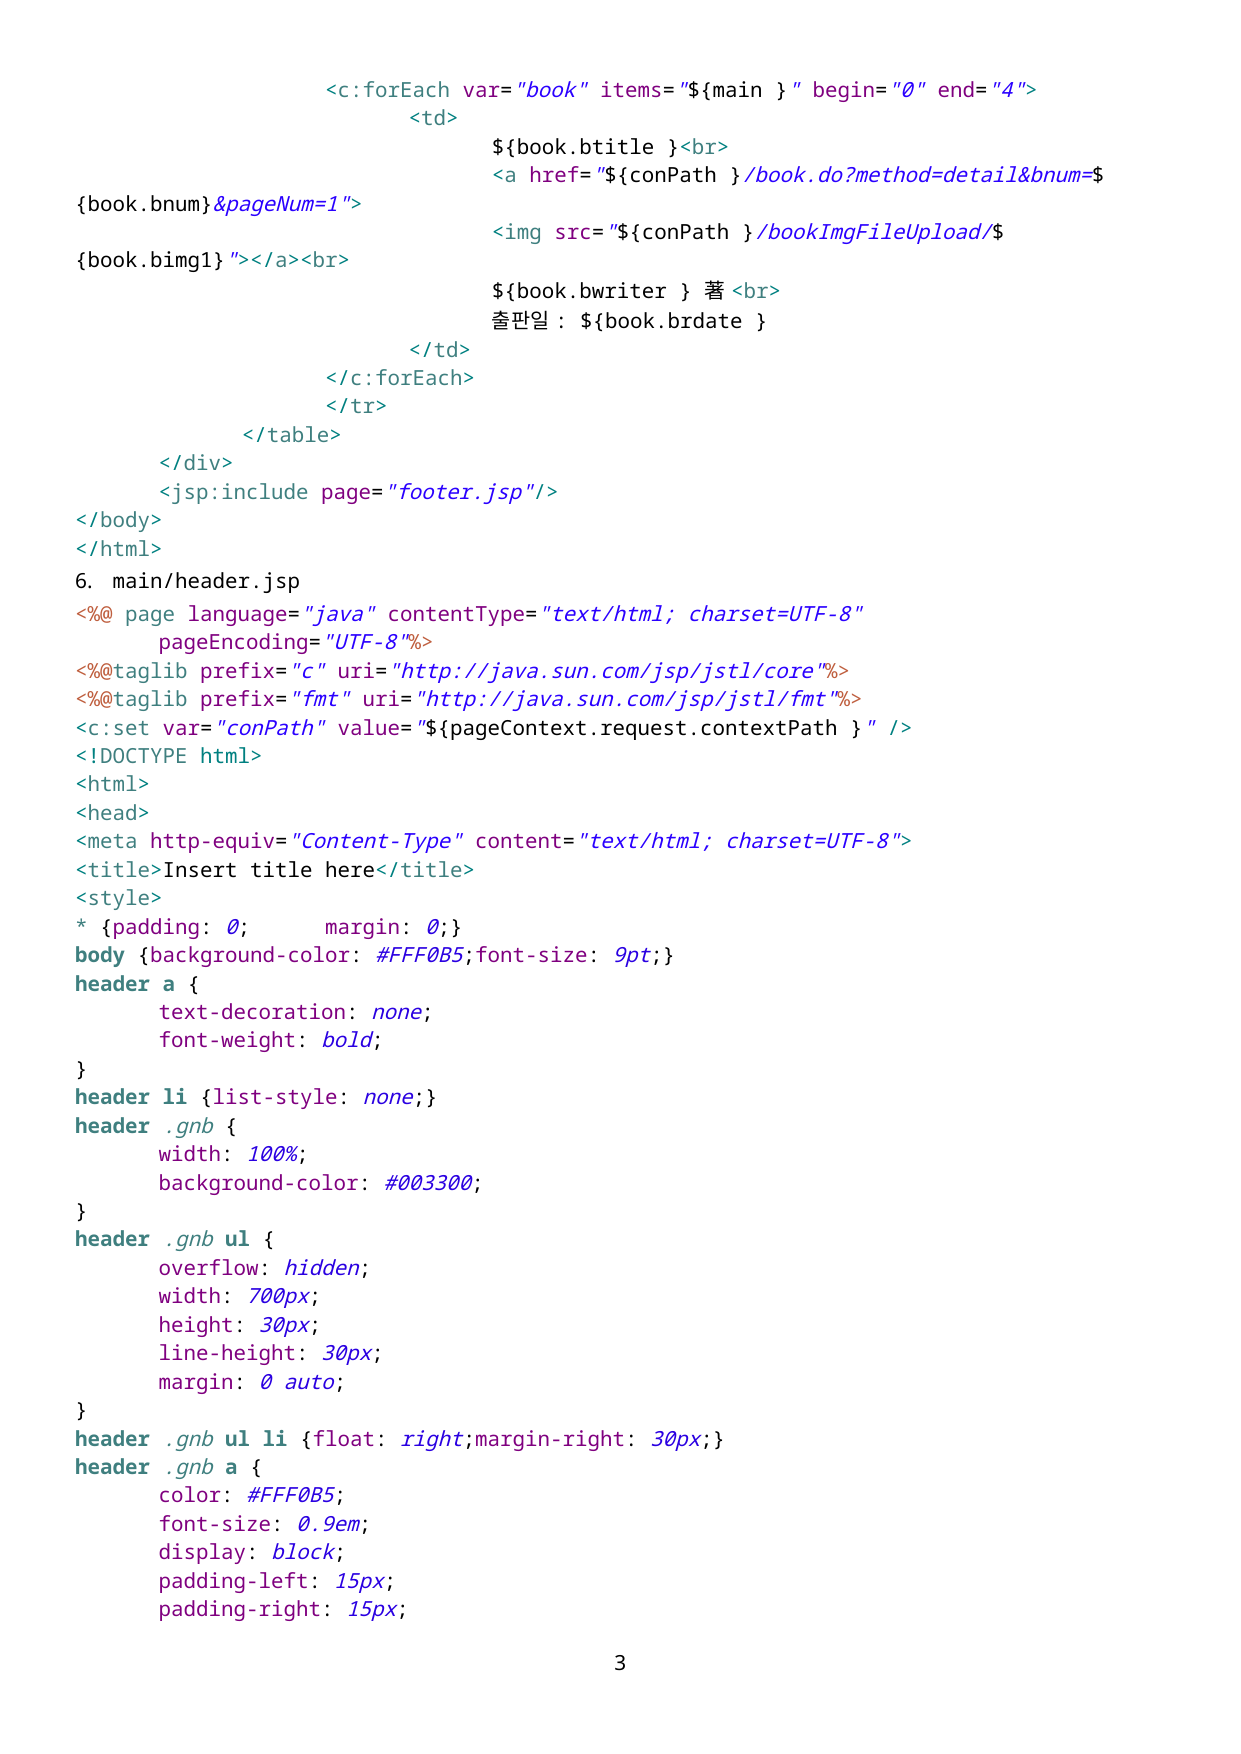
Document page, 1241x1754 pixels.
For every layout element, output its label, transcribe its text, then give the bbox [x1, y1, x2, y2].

text <html> [75, 769, 1165, 798]
text header a { [75, 969, 1165, 997]
text font-weight: bold; [75, 1026, 1165, 1054]
text <!DOCTYPE html> [75, 741, 1165, 769]
text <head> [75, 798, 1165, 826]
text <c:forEach var="book" items="${main }" begin="0" end="4"> [75, 75, 1165, 103]
text padding-left: 15px; [75, 1566, 1165, 1594]
text width: 100%; [75, 1139, 1165, 1168]
text <%@taglib prefix="c" uri="http://java.sun.com/jsp/jstl/core"%> [75, 656, 1165, 684]
text </c:forEach> [75, 363, 1165, 392]
text body {background-color: #FFF0B5;font-size: 9pt;} [75, 940, 1165, 969]
text 출판일 : ${book.brdate } [75, 304, 1165, 335]
text <%@taglib prefix="fmt" uri="http://java.sun.com/jsp/jstl/fmt"%> [75, 684, 1165, 713]
text <meta http-equiv="Content-Type" content="text/html; charset=UTF-8"> [75, 826, 1165, 855]
text text-decoration: none; [75, 997, 1165, 1026]
text header .gnb a { [75, 1452, 1165, 1481]
text background-color: #003300; [75, 1168, 1165, 1196]
text header .gnb ul li {float: right;margin-right: 30px;} [75, 1424, 1165, 1452]
text * {padding: 0; margin: 0;} [75, 912, 1165, 940]
text <img src="${conPath }/bookImgFileUpload/${book.bimg1}"></a><br> [75, 217, 1165, 274]
text width: 700px; [75, 1281, 1165, 1310]
text display: block; [75, 1537, 1165, 1566]
text header .gnb { [75, 1111, 1165, 1139]
text </html> [75, 534, 1165, 562]
text font-size: 0.9em; [75, 1509, 1165, 1537]
text </body> [75, 505, 1165, 534]
text height: 30px; [75, 1310, 1165, 1338]
text color: #FFF0B5; [75, 1481, 1165, 1509]
text } [75, 1054, 1165, 1082]
text </div> [75, 448, 1165, 477]
text } [75, 1395, 1165, 1424]
text ${book.bwriter } 著 <br> [75, 274, 1165, 304]
text overflow: hidden; [75, 1253, 1165, 1281]
text margin: 0 auto; [75, 1367, 1165, 1395]
text <c:set var="conPath" value="${pageContext.request.contextPath }" /> [75, 713, 1165, 741]
text <jsp:include page="footer.jsp"/> [75, 477, 1165, 505]
text <a href="${conPath }/book.do?method=detail&bnum=${book.bnum}&pageNum=1"> [75, 160, 1165, 217]
text <%@ page language="java" contentType="text/html; charset=UTF-8" [75, 599, 1165, 627]
text header li {list-style: none;} [75, 1082, 1165, 1111]
text </tr> [75, 392, 1165, 420]
text ${book.btitle }<br> [75, 132, 1165, 160]
text </td> [75, 335, 1165, 363]
text </table> [75, 420, 1165, 448]
text line-height: 30px; [75, 1338, 1165, 1367]
text <title>Insert title here</title> [75, 855, 1165, 883]
text <td> [75, 103, 1165, 132]
text padding-right: 15px; [75, 1594, 1165, 1623]
list main/header.jsp [75, 566, 1165, 595]
text <style> [75, 883, 1165, 912]
text } [75, 1196, 1165, 1224]
text pageEncoding="UTF-8"%> [75, 627, 1165, 656]
text header .gnb ul { [75, 1224, 1165, 1253]
